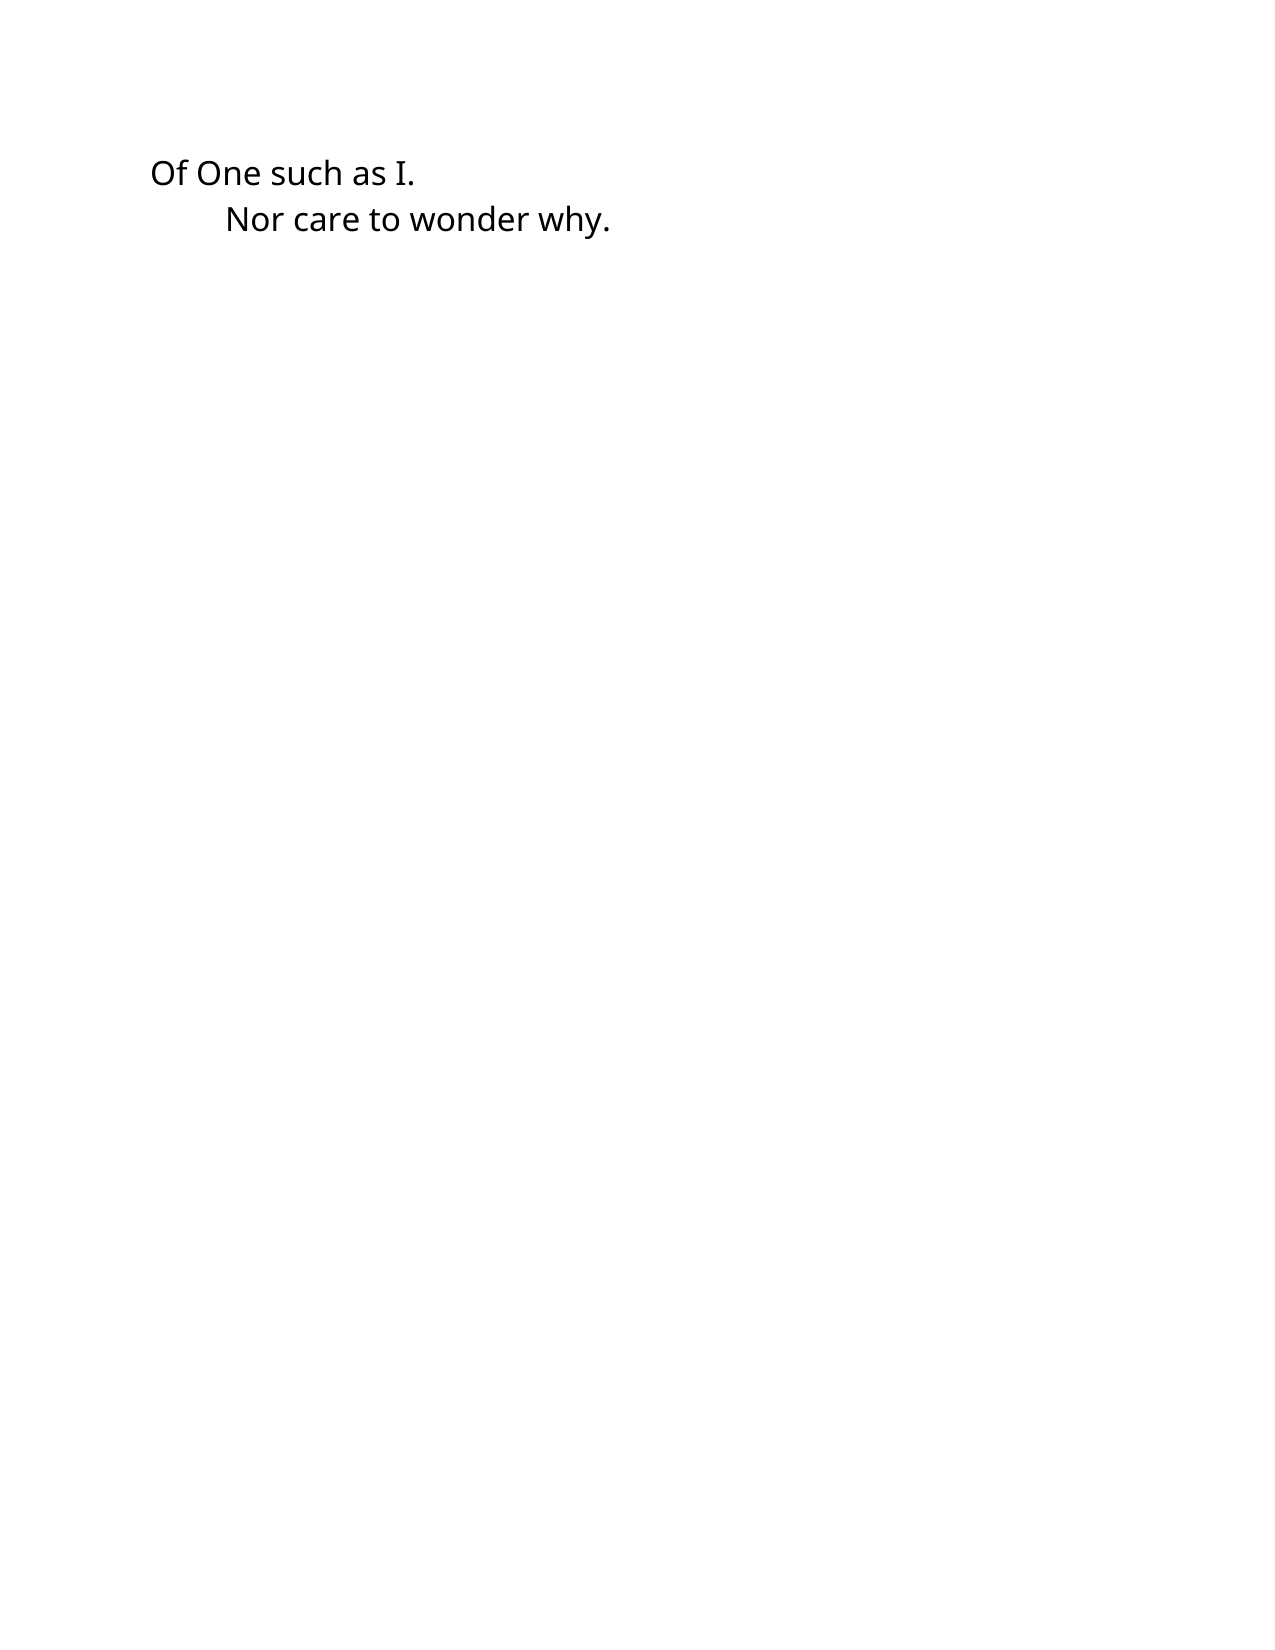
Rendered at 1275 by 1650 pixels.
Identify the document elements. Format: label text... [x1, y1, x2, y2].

text Of One such as I. [150, 150, 1125, 195]
text Nor care to wonder why. [150, 195, 1125, 241]
